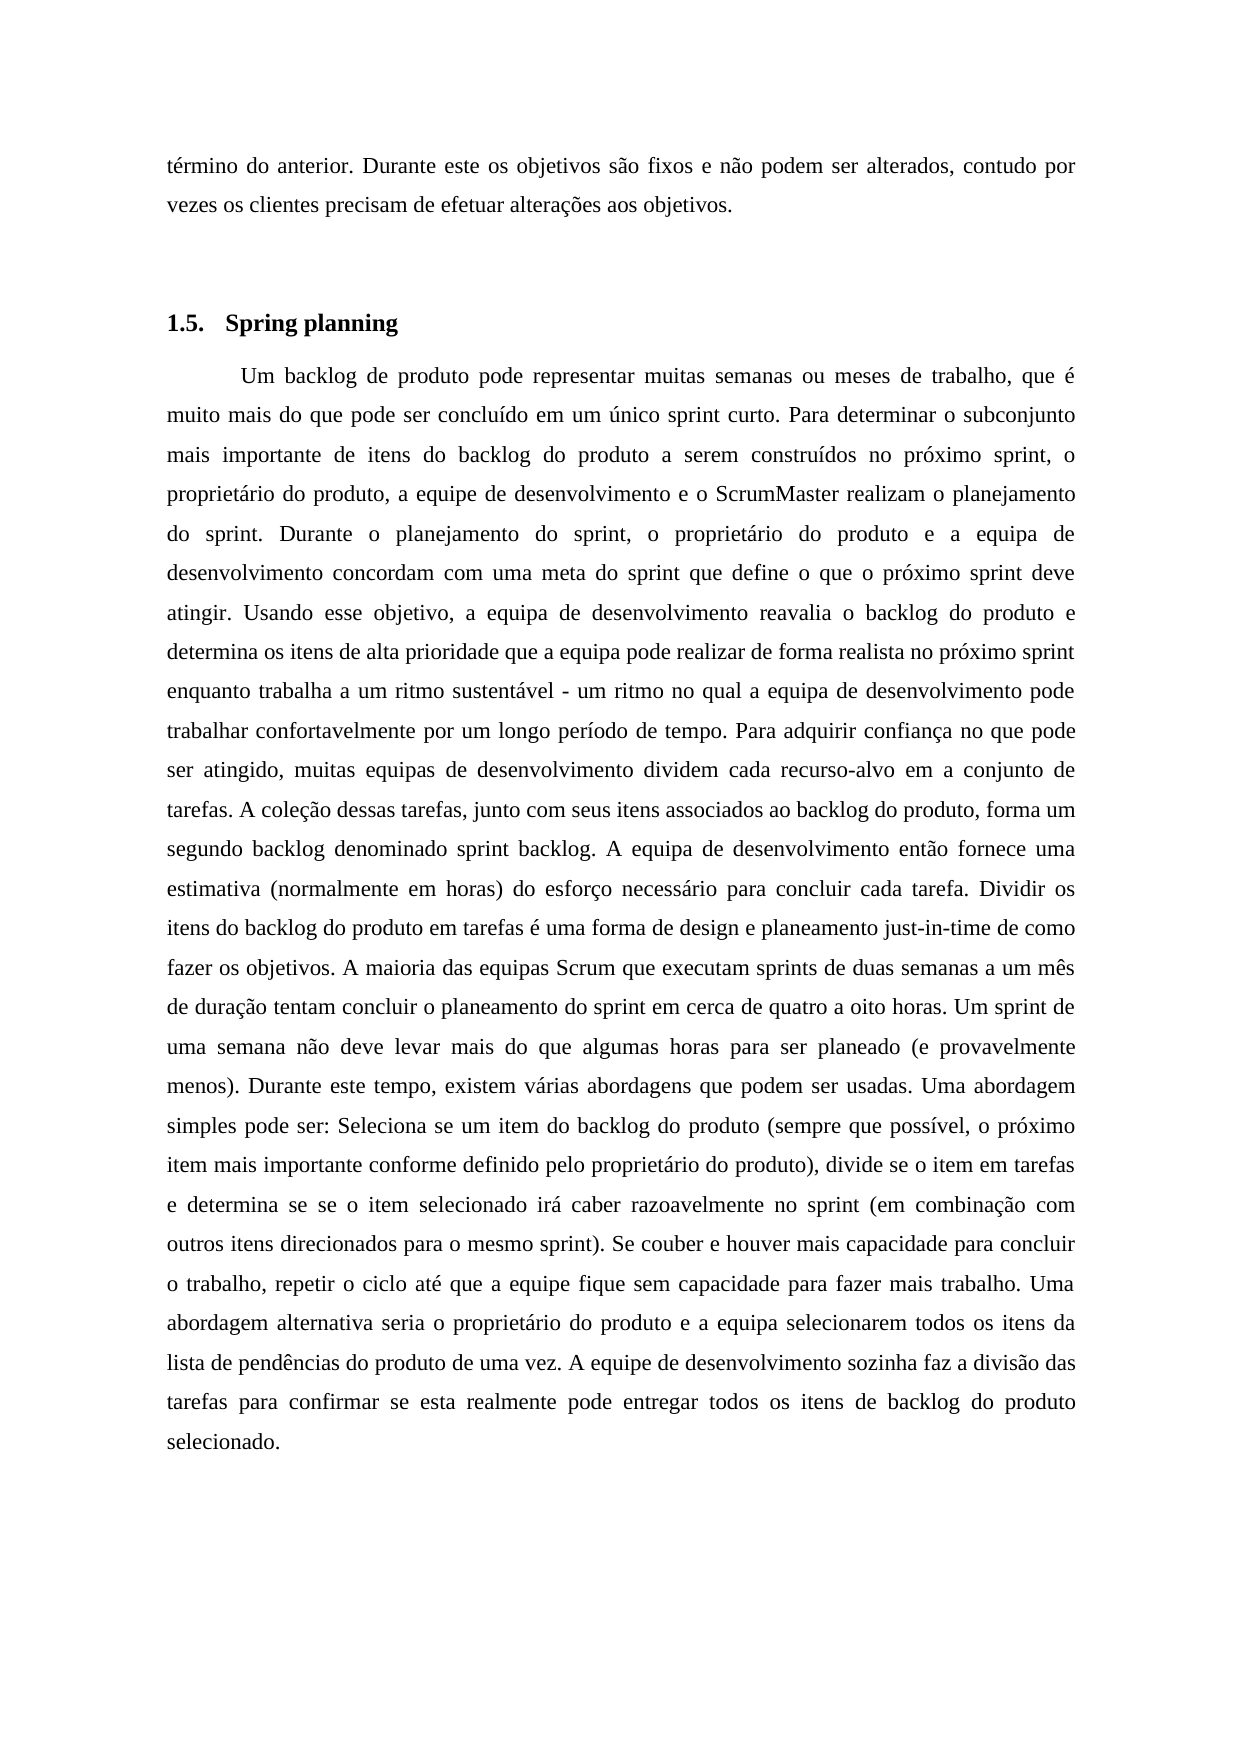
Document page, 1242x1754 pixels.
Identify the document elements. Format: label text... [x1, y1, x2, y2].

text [167, 152, 1077, 218]
text Um backlog de produto pode representar muitas semanas ou meses de trabalho, que é muito mais do que pode ser concluído em um único sprint curto. Para determinar o subconjunto mais importante de itens do backlog do produto a serem construídos no próximo sprint, o proprietário do produto, a equipe de desenvolvimento e o ScrumMaster realizam o planejamento do sprint. Durante o planejamento do sprint, o proprietário do produto e a equipa de desenvolvimento concordam com uma meta do sprint que define o que o próximo sprint deve atingir. Usando esse objetivo, a equipa de desenvolvimento reavalia o backlog do produto e determina os itens de alta prioridade que a equipa pode realizar de forma realista no próximo sprint enquanto trabalha a um ritmo sustentável - um ritmo no qual a equipa de desenvolvimento pode trabalhar confortavelmente por um longo período de tempo. Para adquirir confiança no que pode ser atingido, muitas equipas de desenvolvimento dividem cada recurso-alvo em a conjunto de tarefas. A coleção dessas tarefas, junto com seus itens associados ao backlog do produto, forma um segundo backlog denominado sprint backlog. A equipa de desenvolvimento então fornece uma estimativa (normalmente em horas) do esforço necessário para concluir cada tarefa. Dividir os itens do backlog do produto em tarefas é uma forma de design e planeamento just-in-time de como fazer os objetivos. A maioria das equipas Scrum que executam sprints de duas semanas a um mês de duração tentam concluir o planeamento do sprint em cerca de quatro a oito horas. Um sprint de uma semana não deve levar mais do que algumas horas para ser planeado (e provavelmente menos). Durante este tempo, existem várias abordagens que podem ser usadas. Uma abordagem simples pode ser: Seleciona se um item do backlog do produto (sempre que possível, o próximo item mais importante conforme definido pelo proprietário do produto), divide se o item em tarefas e determina se se o item selecionado irá caber razoavelmente no sprint (em combinação com outros itens direcionados para o mesmo sprint). Se couber e houver mais capacidade para concluir o trabalho, repetir o ciclo até que a equipe fique sem capacidade para fazer mais trabalho. Uma abordagem alternativa seria o proprietário do produto e a equipa selecionarem todos os itens da lista de pendências do produto de uma vez. A equipe de desenvolvimento sozinha faz a divisão das tarefas para confirmar se esta realmente pode entregar todos os itens de backlog do produto selecionado. [167, 362, 1077, 1454]
text Spring planning [167, 308, 1077, 337]
